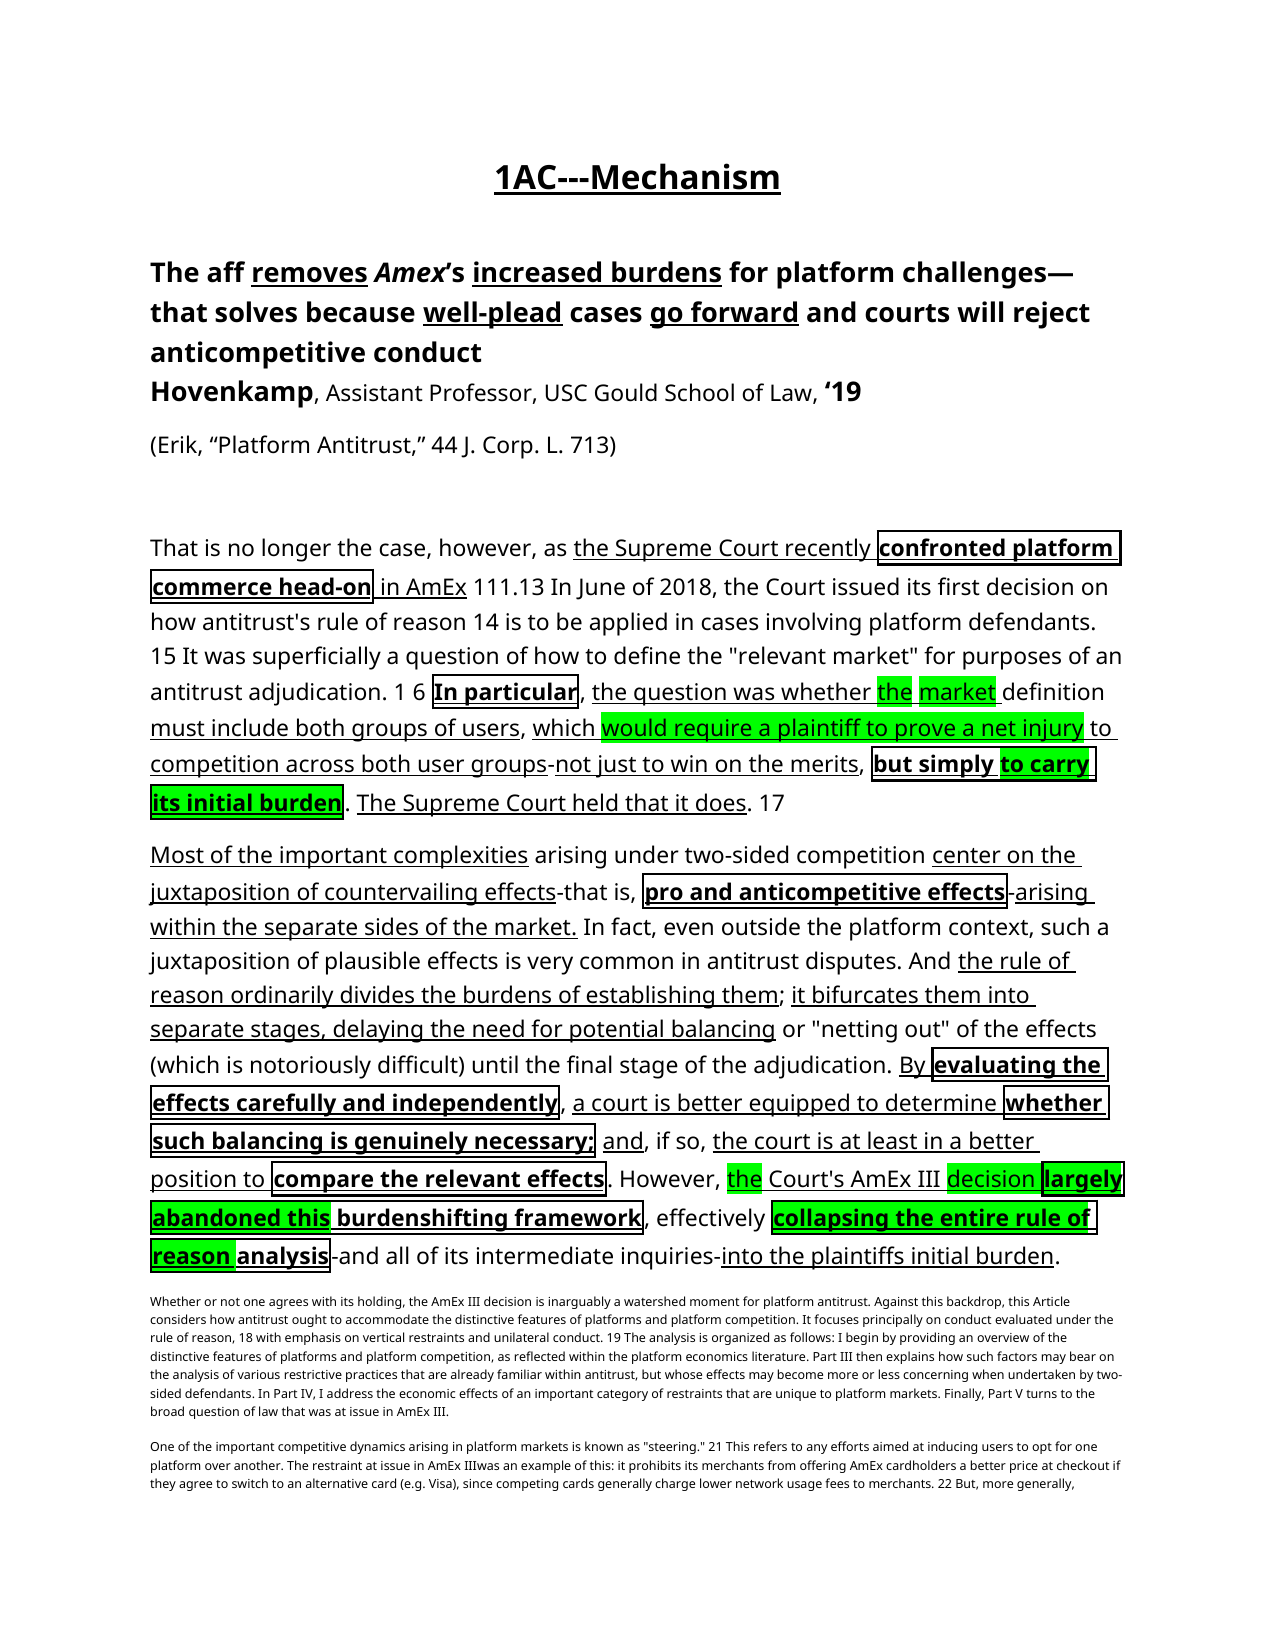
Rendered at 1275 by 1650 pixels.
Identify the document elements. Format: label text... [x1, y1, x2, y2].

text That is no longer the case, however, as the Supreme Court recently confronted platform commerce head-on in AmEx 111.13 In June of 2018, the Court issued its first decision on how antitrust's rule of reason 14 is to be applied in cases involving platform defendants. 15 It was superficially a question of how to define the "relevant market" for purposes of an antitrust adjudication. 1 6 In particular, the question was whether the market definition must include both groups of users, which would require a plaintiff to prove a net injury to competition across both user groups-not just to win on the merits, but simply to carry its initial burden. The Supreme Court held that it does. 17 [150, 530, 1125, 820]
subtitle 1AC---Mechanism [150, 154, 1125, 199]
text Hovenkamp, Assistant Professor, USC Gould School of Law, ‘19 [150, 373, 1125, 410]
subtitle The aff removes Amex’s increased burdens for platform challenges—that solves because well-plead cases go forward and courts will reject anticompetitive conduct [150, 253, 1125, 370]
text (Erik, “Platform Antitrust,” 44 J. Corp. L. 713) [150, 429, 1125, 461]
text Whether or not one agrees with its holding, the AmEx III decision is inarguably a watershed moment for platform antitrust. Against this backdrop, this Article considers how antitrust ought to accommodate the distinctive features of platforms and platform competition. It focuses principally on conduct evaluated under the rule of reason, 18 with emphasis on vertical restraints and unilateral conduct. 19 The analysis is organized as follows: I begin by providing an overview of the distinctive features of platforms and platform competition, as reflected within the platform economics literature. Part III then explains how such factors may bear on the analysis of various restrictive practices that are already familiar within antitrust, but whose effects may become more or less concerning when undertaken by two-sided defendants. In Part IV, I address the economic effects of an important category of restraints that are unique to platform markets. Finally, Part V turns to the broad question of law that was at issue in AmEx III. [150, 1293, 1125, 1420]
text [150, 1438, 1125, 1492]
text Most of the important complexities arising under two-sided competition center on the juxtaposition of countervailing effects-that is, pro and anticompetitive effects-arising within the separate sides of the market. In fact, even outside the platform context, such a juxtaposition of plausible effects is very common in antitrust disputes. And the rule of reason ordinarily divides the burdens of establishing them; it bifurcates them into separate stages, delaying the need for potential balancing or "netting out" of the effects (which is notoriously difficult) until the final stage of the adjudication. By evaluating the effects carefully and independently, a court is better equipped to determine whether such balancing is genuinely necessary; and, if so, the court is at least in a better position to compare the relevant effects. However, the Court's AmEx III decision largely abandoned this burdenshifting framework, effectively collapsing the entire rule of reason analysis-and all of its intermediate inquiries-into the plaintiffs initial burden. [150, 839, 1125, 1273]
